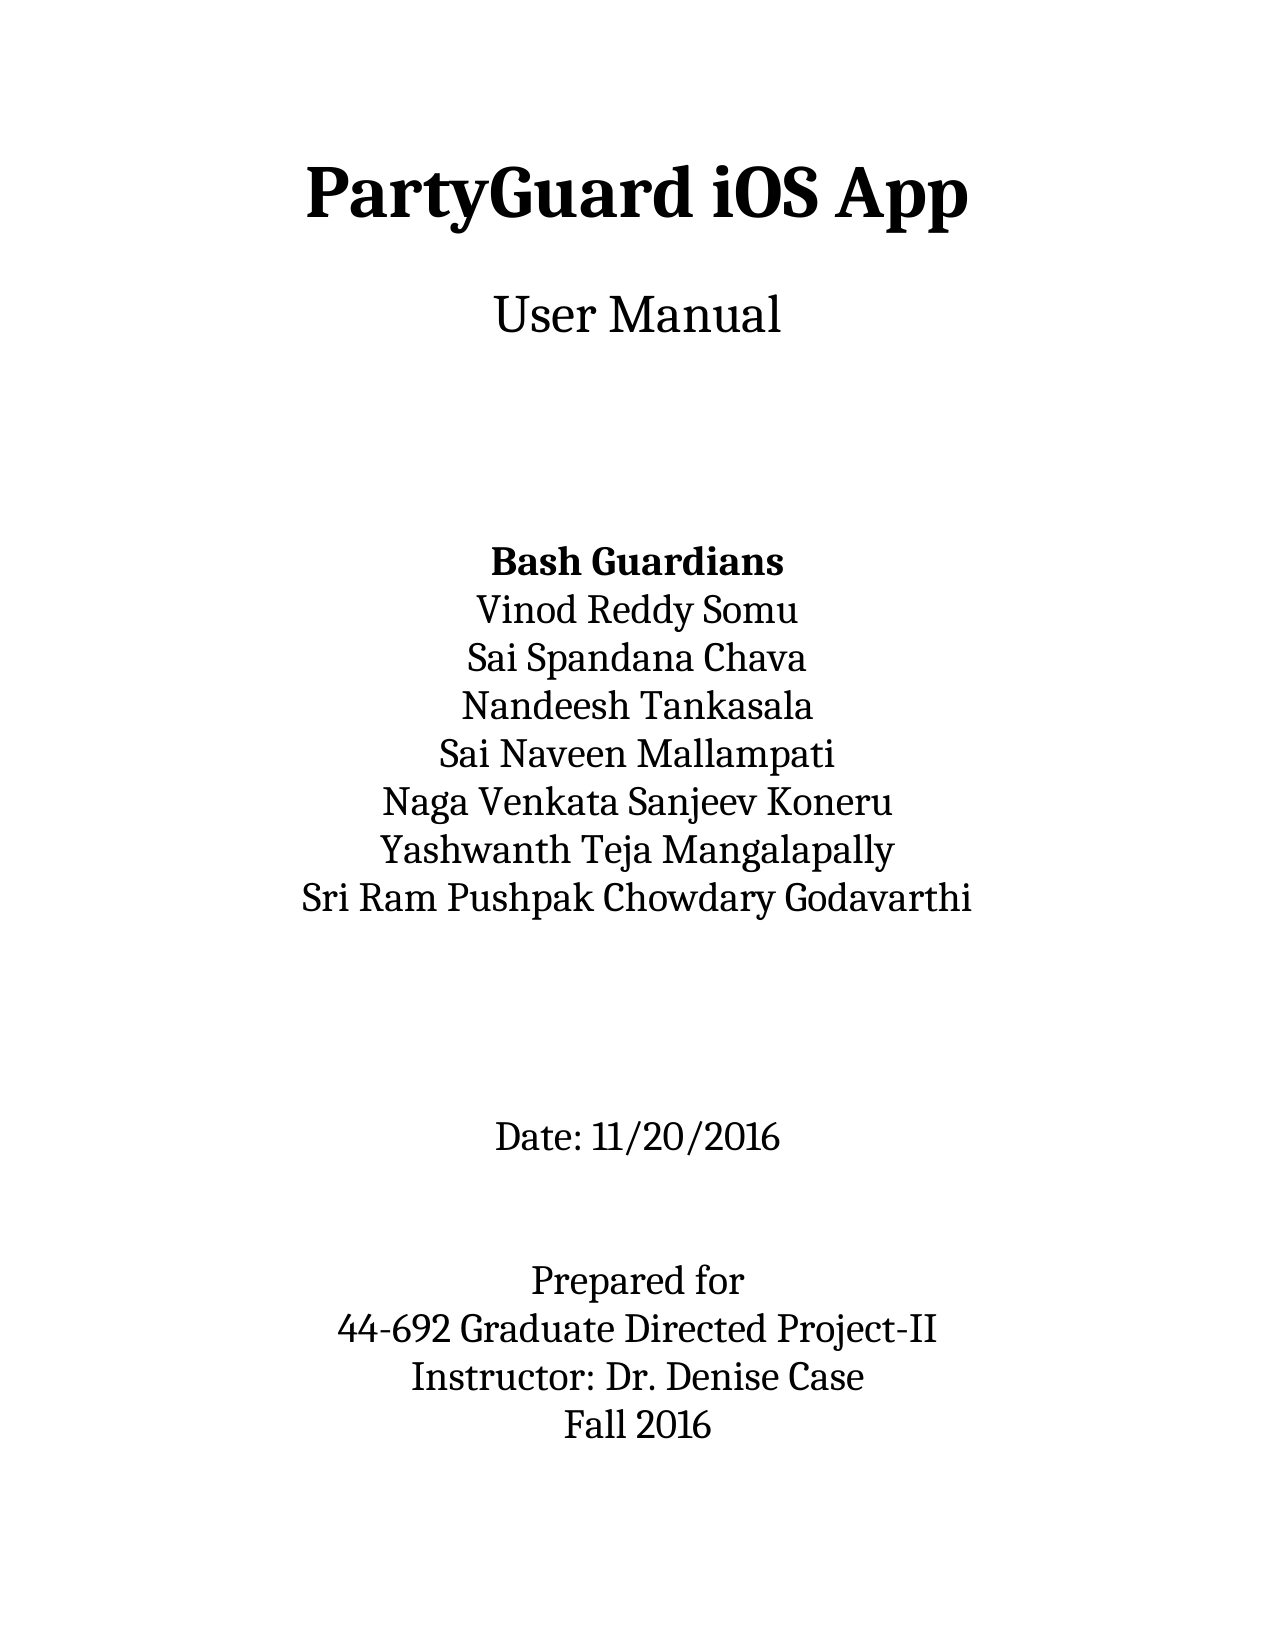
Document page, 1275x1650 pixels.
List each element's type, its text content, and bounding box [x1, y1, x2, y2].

text Date: 11/20/2016 [150, 1113, 1125, 1161]
text Instructor: Dr. Denise Case [150, 1353, 1125, 1401]
text Sai Naveen Mallampati [150, 730, 1125, 778]
text User Manual [150, 284, 1125, 346]
text Vinod Reddy Somu [150, 586, 1125, 634]
text Sri Ram Pushpak Chowdary Godavarthi [150, 873, 1125, 921]
text Naga Venkata Sanjeev Koneru [150, 778, 1125, 826]
text Fall 2016 [150, 1401, 1125, 1448]
text Prepared for [150, 1257, 1125, 1305]
text 44-692 Graduate Directed Project-II [150, 1305, 1125, 1353]
text Yashwanth Teja Mangalapally [150, 826, 1125, 873]
text PartyGuard iOS App [150, 150, 1125, 236]
text Bash Guardians [150, 538, 1125, 586]
text Nandeesh Tankasala [150, 682, 1125, 730]
text Sai Spandana Chava [150, 634, 1125, 682]
